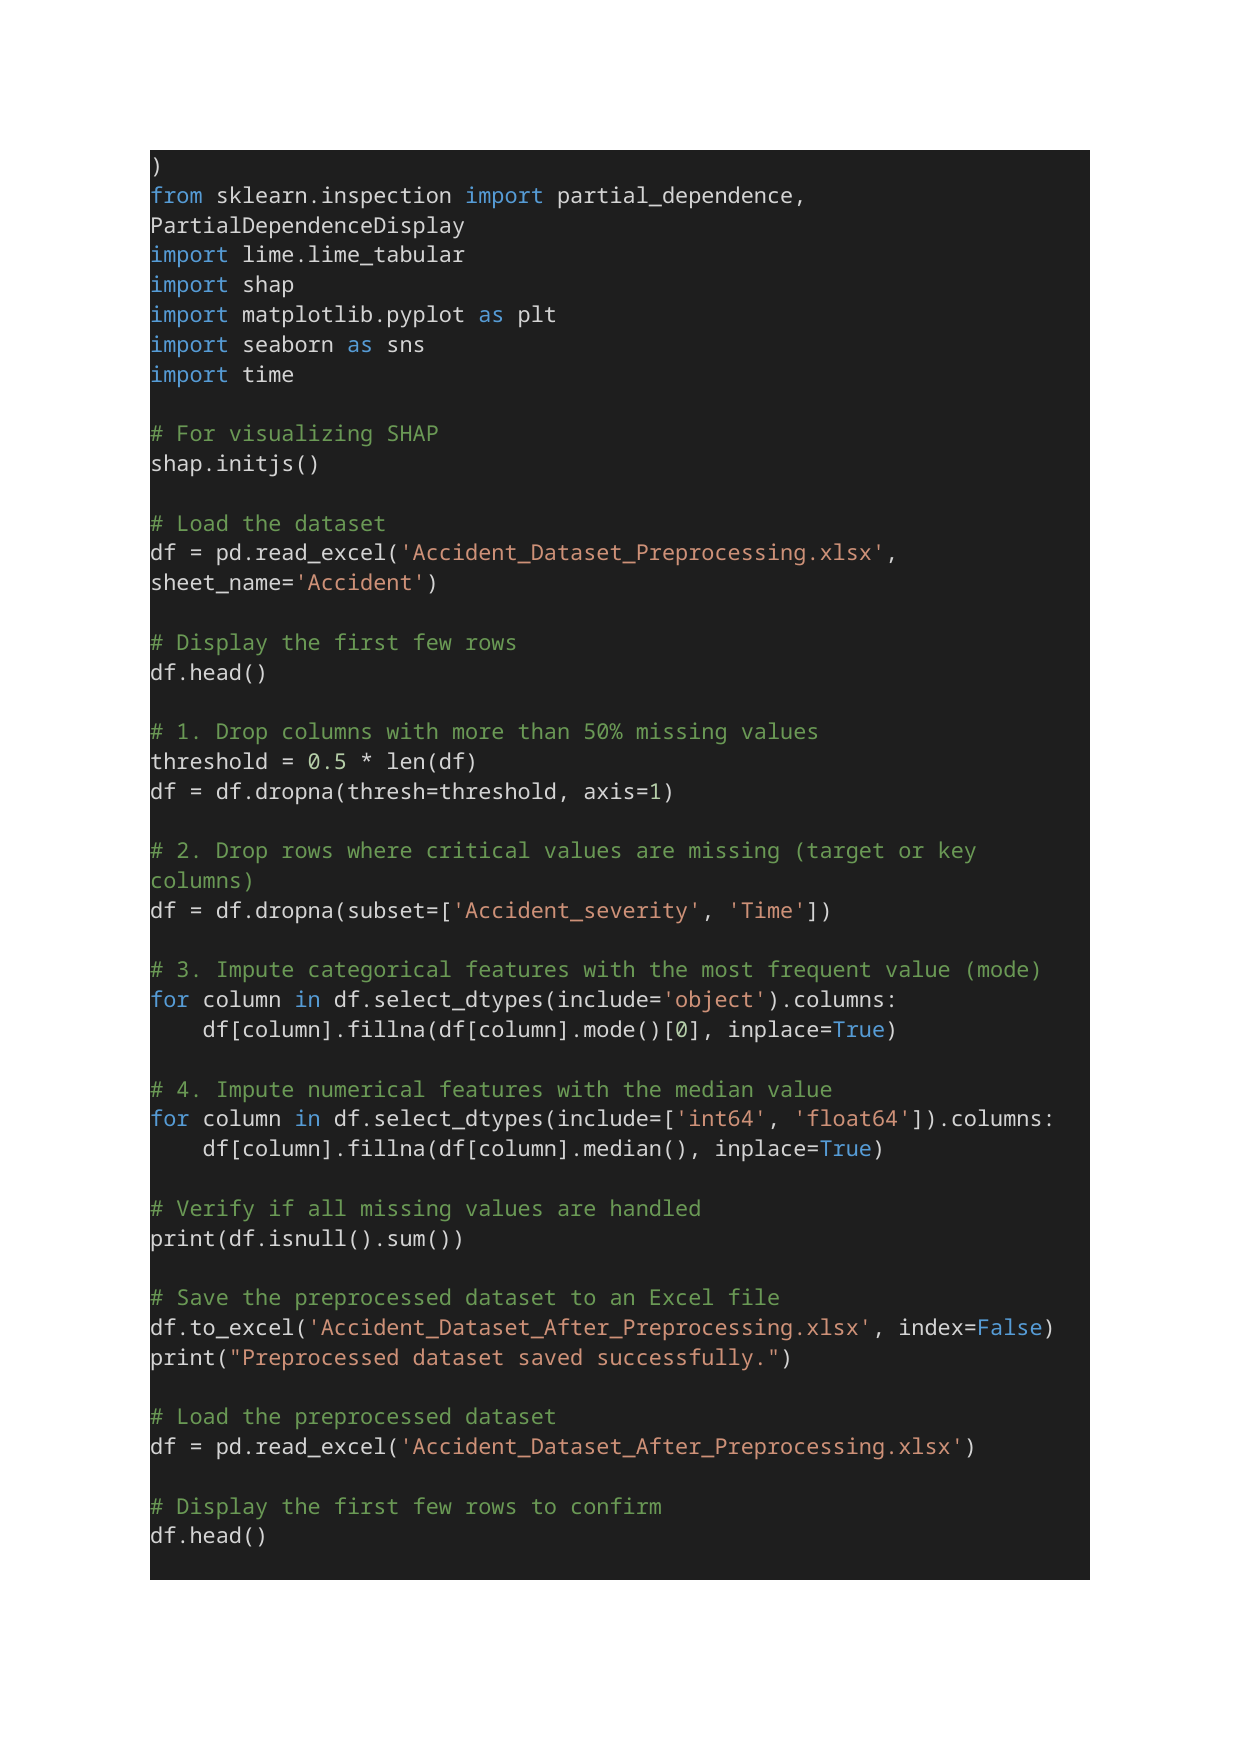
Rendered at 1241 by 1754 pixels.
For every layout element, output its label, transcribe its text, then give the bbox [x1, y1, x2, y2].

text import lime.lime_tabular [150, 239, 1090, 269]
text df.head() [150, 1520, 1090, 1550]
text # 4. Impute numerical features with the median value [150, 1073, 1090, 1103]
text df.to_excel('Accident_Dataset_After_Preprocessing.xlsx', index=False) [150, 1312, 1090, 1342]
text threshold = 0.5 * len(df) [150, 746, 1090, 776]
text # For visualizing SHAP [150, 418, 1090, 448]
text import shap [150, 269, 1090, 299]
text ) [150, 150, 1090, 180]
text shap.initjs() [150, 448, 1090, 478]
text df[column].fillna(df[column].median(), inplace=True) [150, 1133, 1090, 1163]
text # 3. Impute categorical features with the most frequent value (mode) [150, 954, 1090, 984]
text # Verify if all missing values are handled [150, 1193, 1090, 1222]
text df = pd.read_excel('Accident_Dataset_After_Preprocessing.xlsx') [150, 1431, 1090, 1461]
text # 2. Drop rows where critical values are missing (target or key columns) [150, 835, 1090, 895]
text # Display the first few rows to confirm [150, 1491, 1090, 1520]
text # Display the first few rows [150, 627, 1090, 656]
text df = df.dropna(thresh=threshold, axis=1) [150, 776, 1090, 805]
text df.head() [150, 656, 1090, 686]
text print("Preprocessed dataset saved successfully.") [150, 1342, 1090, 1371]
text # Load the dataset [150, 507, 1090, 537]
text from sklearn.inspection import partial_dependence, PartialDependenceDisplay [150, 180, 1090, 239]
text df = pd.read_excel('Accident_Dataset_Preprocessing.xlsx', sheet_name='Accident') [150, 537, 1090, 597]
text for column in df.select_dtypes(include='object').columns: [150, 984, 1090, 1014]
text df[column].fillna(df[column].mode()[0], inplace=True) [150, 1014, 1090, 1044]
text df = df.dropna(subset=['Accident_severity', 'Time']) [150, 895, 1090, 924]
text import seaborn as sns [150, 329, 1090, 358]
text for column in df.select_dtypes(include=['int64', 'float64']).columns: [150, 1103, 1090, 1133]
text # 1. Drop columns with more than 50% missing values [150, 716, 1090, 746]
text print(df.isnull().sum()) [150, 1222, 1090, 1252]
text # Save the preprocessed dataset to an Excel file [150, 1282, 1090, 1312]
text # Load the preprocessed dataset [150, 1401, 1090, 1431]
text import time [150, 358, 1090, 388]
text import matplotlib.pyplot as plt [150, 299, 1090, 329]
